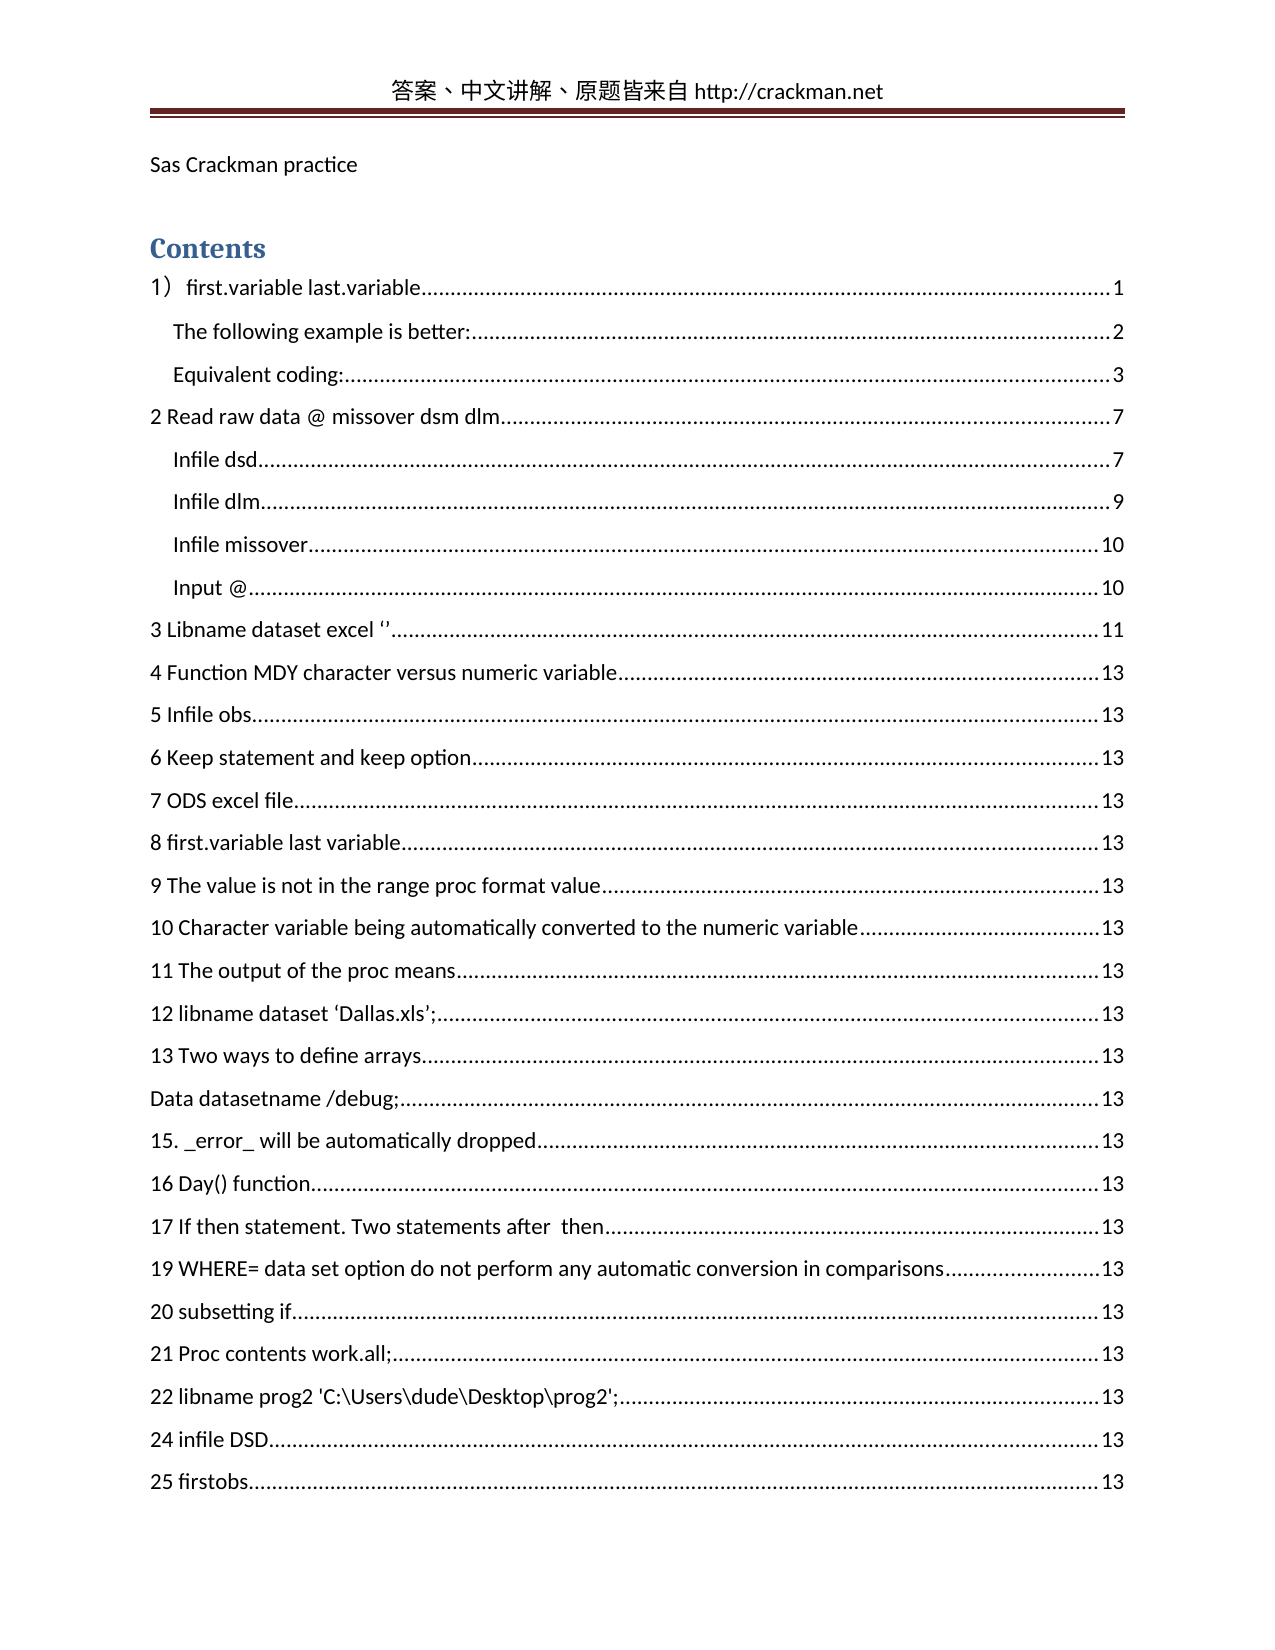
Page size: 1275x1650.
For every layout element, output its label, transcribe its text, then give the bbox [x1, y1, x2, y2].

text Sas Crackman practice [150, 150, 1125, 178]
